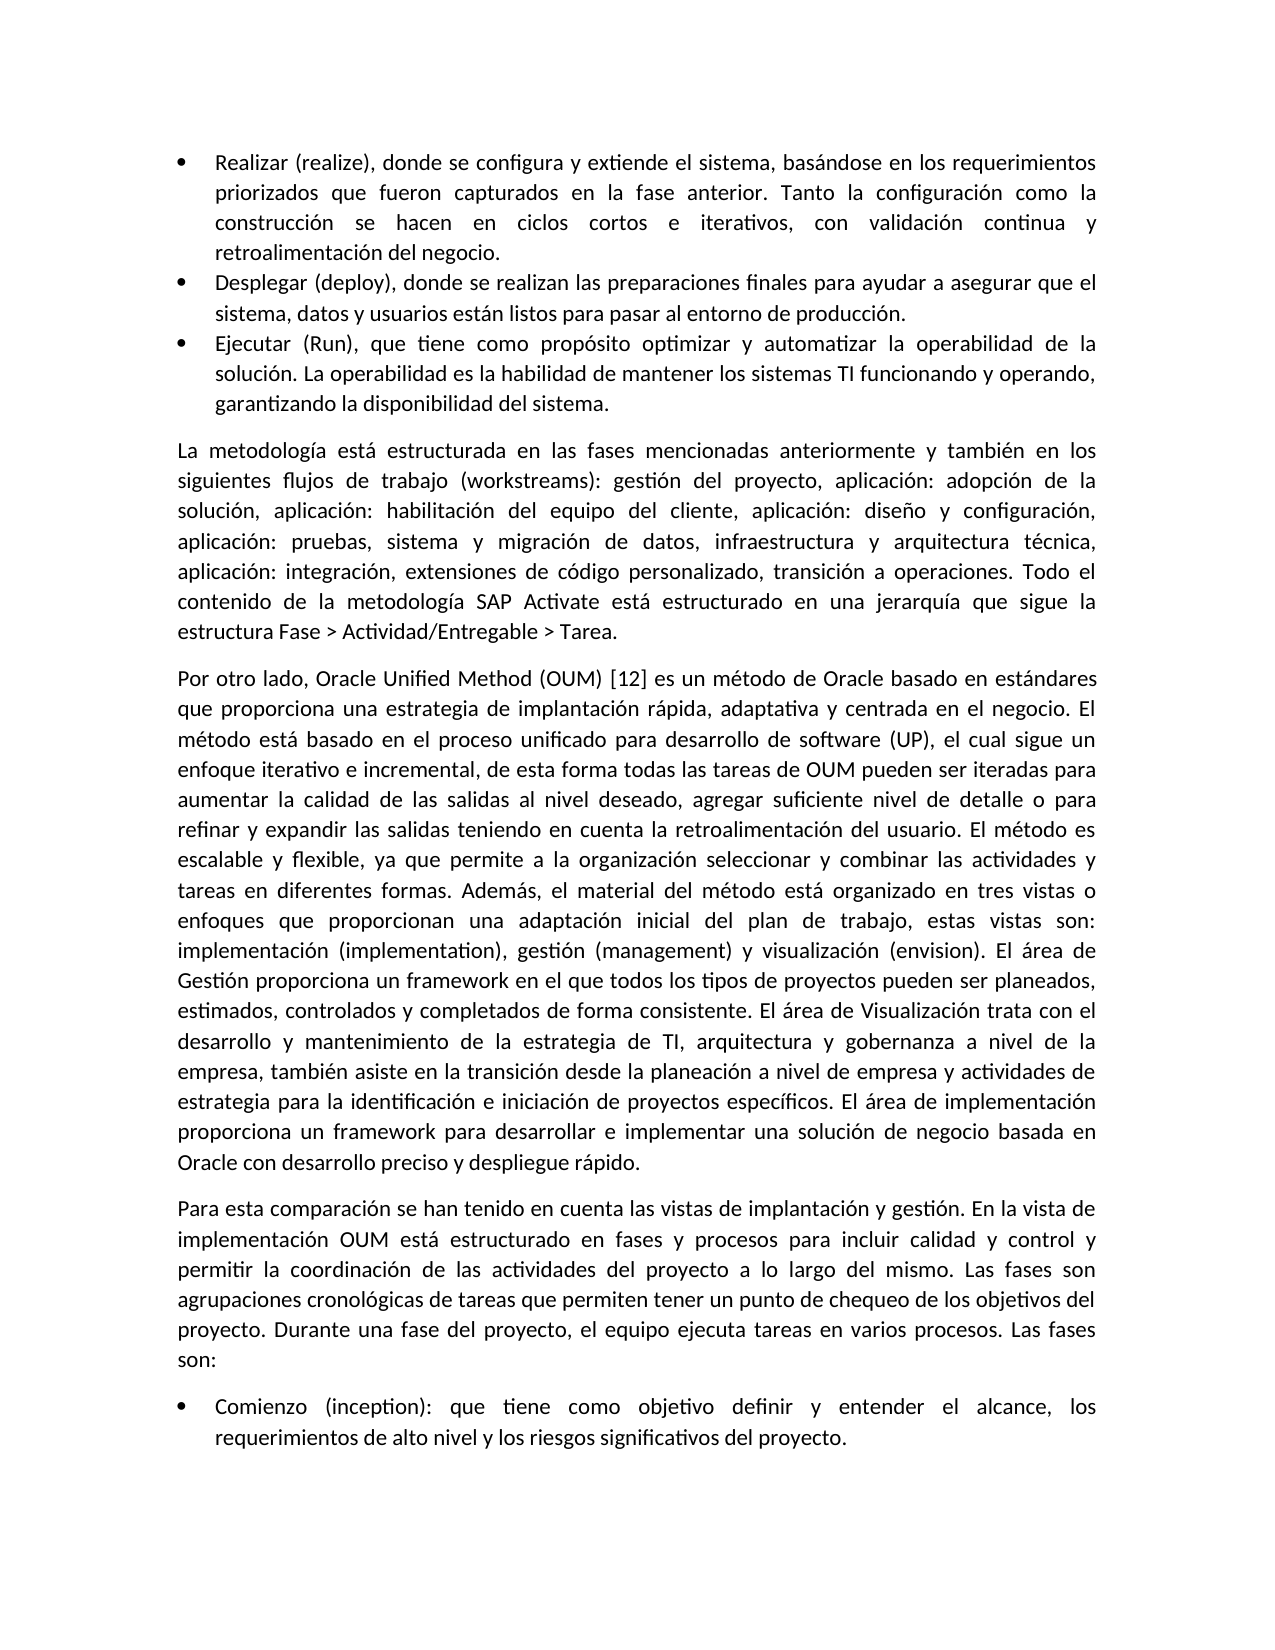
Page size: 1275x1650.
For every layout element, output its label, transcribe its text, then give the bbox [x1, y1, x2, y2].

list Desplegar (deploy), donde se realizan las preparaciones finales para ayudar a asegurar que el sistema, datos y usuarios están listos para pasar al entorno de producción. [177, 268, 1098, 327]
text Para esta comparación se han tenido en cuenta las vistas de implantación y gestión. En la vista de implementación OUM está estructurado en fases y procesos para incluir calidad y control y permitir la coordinación de las actividades del proyecto a lo largo del mismo. Las fases son agrupaciones cronológicas de tareas que permiten tener un punto de chequeo de los objetivos del proyecto. Durante una fase del proyecto, el equipo ejecuta tareas en varios procesos. Las fases son: [177, 1194, 1098, 1373]
list Comienzo (inception): que tiene como objetivo definir y entender el alcance, los requerimientos de alto nivel y los riesgos significativos del proyecto. [177, 1392, 1098, 1451]
text La metodología está estructurada en las fases mencionadas anteriormente y también en los siguientes flujos de trabajo (workstreams): gestión del proyecto, aplicación: adopción de la solución, aplicación: habilitación del equipo del cliente, aplicación: diseño y configuración, aplicación: pruebas, sistema y migración de datos, infraestructura y arquitectura técnica, aplicación: integración, extensiones de código personalizado, transición a operaciones. Todo el contenido de la metodología SAP Activate está estructurado en una jerarquía que sigue la estructura Fase > Actividad/Entregable > Tarea. [177, 436, 1098, 645]
list Realizar (realize), donde se configura y extiende el sistema, basándose en los requerimientos priorizados que fueron capturados en la fase anterior. Tanto la configuración como la construcción se hacen en ciclos cortos e iterativos, con validación continua y retroalimentación del negocio. [177, 148, 1098, 266]
list Ejecutar (Run), que tiene como propósito optimizar y automatizar la operabilidad de la solución. La operabilidad es la habilidad de mantener los sistemas TI funcionando y operando, garantizando la disponibilidad del sistema. [177, 329, 1098, 417]
text Por otro lado, Oracle Unified Method (OUM) [12] es un método de Oracle basado en estándares que proporciona una estrategia de implantación rápida, adaptativa y centrada en el negocio. El método está basado en el proceso unificado para desarrollo de software (UP), el cual sigue un enfoque iterativo e incremental, de esta forma todas las tareas de OUM pueden ser iteradas para aumentar la calidad de las salidas al nivel deseado, agregar suficiente nivel de detalle o para refinar y expandir las salidas teniendo en cuenta la retroalimentación del usuario. El método es escalable y flexible, ya que permite a la organización seleccionar y combinar las actividades y tareas en diferentes formas. Además, el material del método está organizado en tres vistas o enfoques que proporcionan una adaptación inicial del plan de trabajo, estas vistas son: implementación (implementation), gestión (management) y visualización (envision). El área de Gestión proporciona un framework en el que todos los tipos de proyectos pueden ser planeados, estimados, controlados y completados de forma consistente. El área de Visualización trata con el desarrollo y mantenimiento de la estrategia de TI, arquitectura y gobernanza a nivel de la empresa, también asiste en la transición desde la planeación a nivel de empresa y actividades de estrategia para la identificación e iniciación de proyectos específicos. El área de implementación proporciona un framework para desarrollar e implementar una solución de negocio basada en Oracle con desarrollo preciso y despliegue rápido. [177, 664, 1098, 1176]
